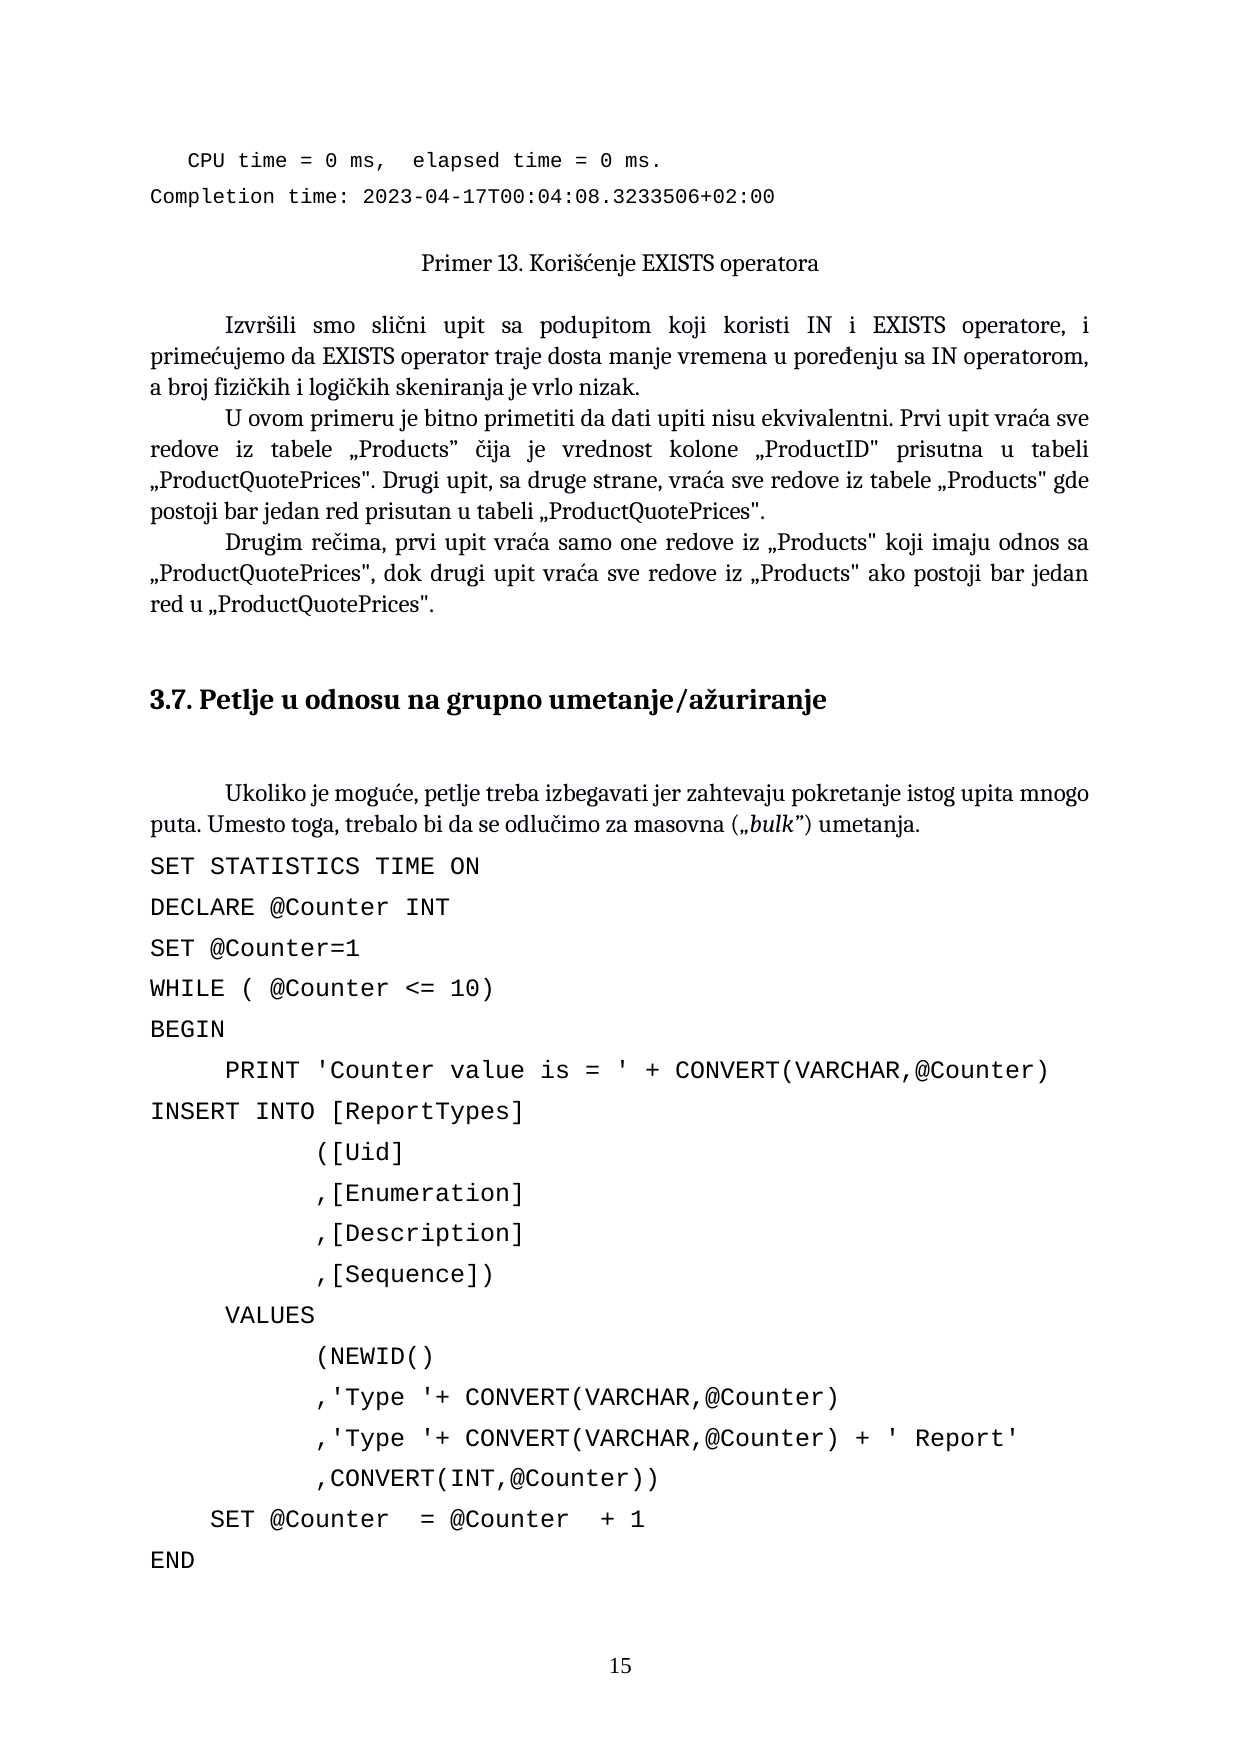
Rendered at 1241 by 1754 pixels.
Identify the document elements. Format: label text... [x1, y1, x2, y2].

text ,[Sequence]) [150, 1262, 1090, 1290]
text BEGIN [150, 1017, 1090, 1045]
text Ukoliko je moguće, petlje treba izbegavati jer zahtevaju pokretanje istog upita mnogo puta. Umesto toga, trebalo bi da se odlučimo za masovna („bulk”) umetanja. [150, 779, 1090, 839]
text U ovom primeru je bitno primetiti da dati upiti nisu ekvivalentni. Prvi upit vraća sve redove iz tabele „Products” čija je vrednost kolone „ProductID" prisutna u tabeli „ProductQuotePrices". Drugi upit, sa druge strane, vraća sve redove iz tabele „Products" gde postoji bar jedan red prisutan u tabeli „ProductQuotePrices". [150, 404, 1090, 526]
text ,'Type '+ CONVERT(VARCHAR,@Counter) + ' Report' [150, 1425, 1090, 1453]
text CPU time = 0 ms, elapsed time = 0 ms. [150, 150, 1090, 174]
text Primer 13. Korišćenje EXISTS operatora [150, 249, 1090, 277]
subtitle 3.7. Petlje u odnosu na grupno umetanje/ažuriranje [150, 683, 1090, 717]
text END [150, 1548, 1090, 1576]
text DECLARE @Counter INT [150, 894, 1090, 923]
text WHILE ( @Counter <= 10) [150, 976, 1090, 1004]
text SET @Counter=1 [150, 935, 1090, 963]
text ,[Description] [150, 1221, 1090, 1249]
text INSERT INTO [ReportTypes] [150, 1098, 1090, 1127]
text Drugim rečima, prvi upit vraća samo one redove iz „Products" koji imaju odnos sa „ProductQuotePrices", dok drugi upit vraća sve redove iz „Products" ako postoji bar jedan red u „ProductQuotePrices". [150, 528, 1090, 619]
text PRINT 'Counter value is = ' + CONVERT(VARCHAR,@Counter) [150, 1058, 1090, 1086]
text ,CONVERT(INT,@Counter)) [150, 1466, 1090, 1494]
text ,'Type '+ CONVERT(VARCHAR,@Counter) [150, 1384, 1090, 1413]
text VALUES [150, 1303, 1090, 1331]
text (NEWID() [150, 1343, 1090, 1372]
text ([Uid] [150, 1139, 1090, 1168]
text SET STATISTICS TIME ON [150, 853, 1090, 882]
text Completion time: 2023-04-17T00:04:08.3233506+02:00 [150, 186, 1090, 210]
text Izvršili smo slični upit sa podupitom koji koristi IN i EXISTS operatore, i primećujemo da EXISTS operator traje dosta manje vremena u poređenju sa IN operatorom, a broj fizičkih i logičkih skeniranja je vrlo nizak. [150, 311, 1090, 402]
text SET @Counter = @Counter + 1 [150, 1507, 1090, 1535]
text ,[Enumeration] [150, 1180, 1090, 1208]
